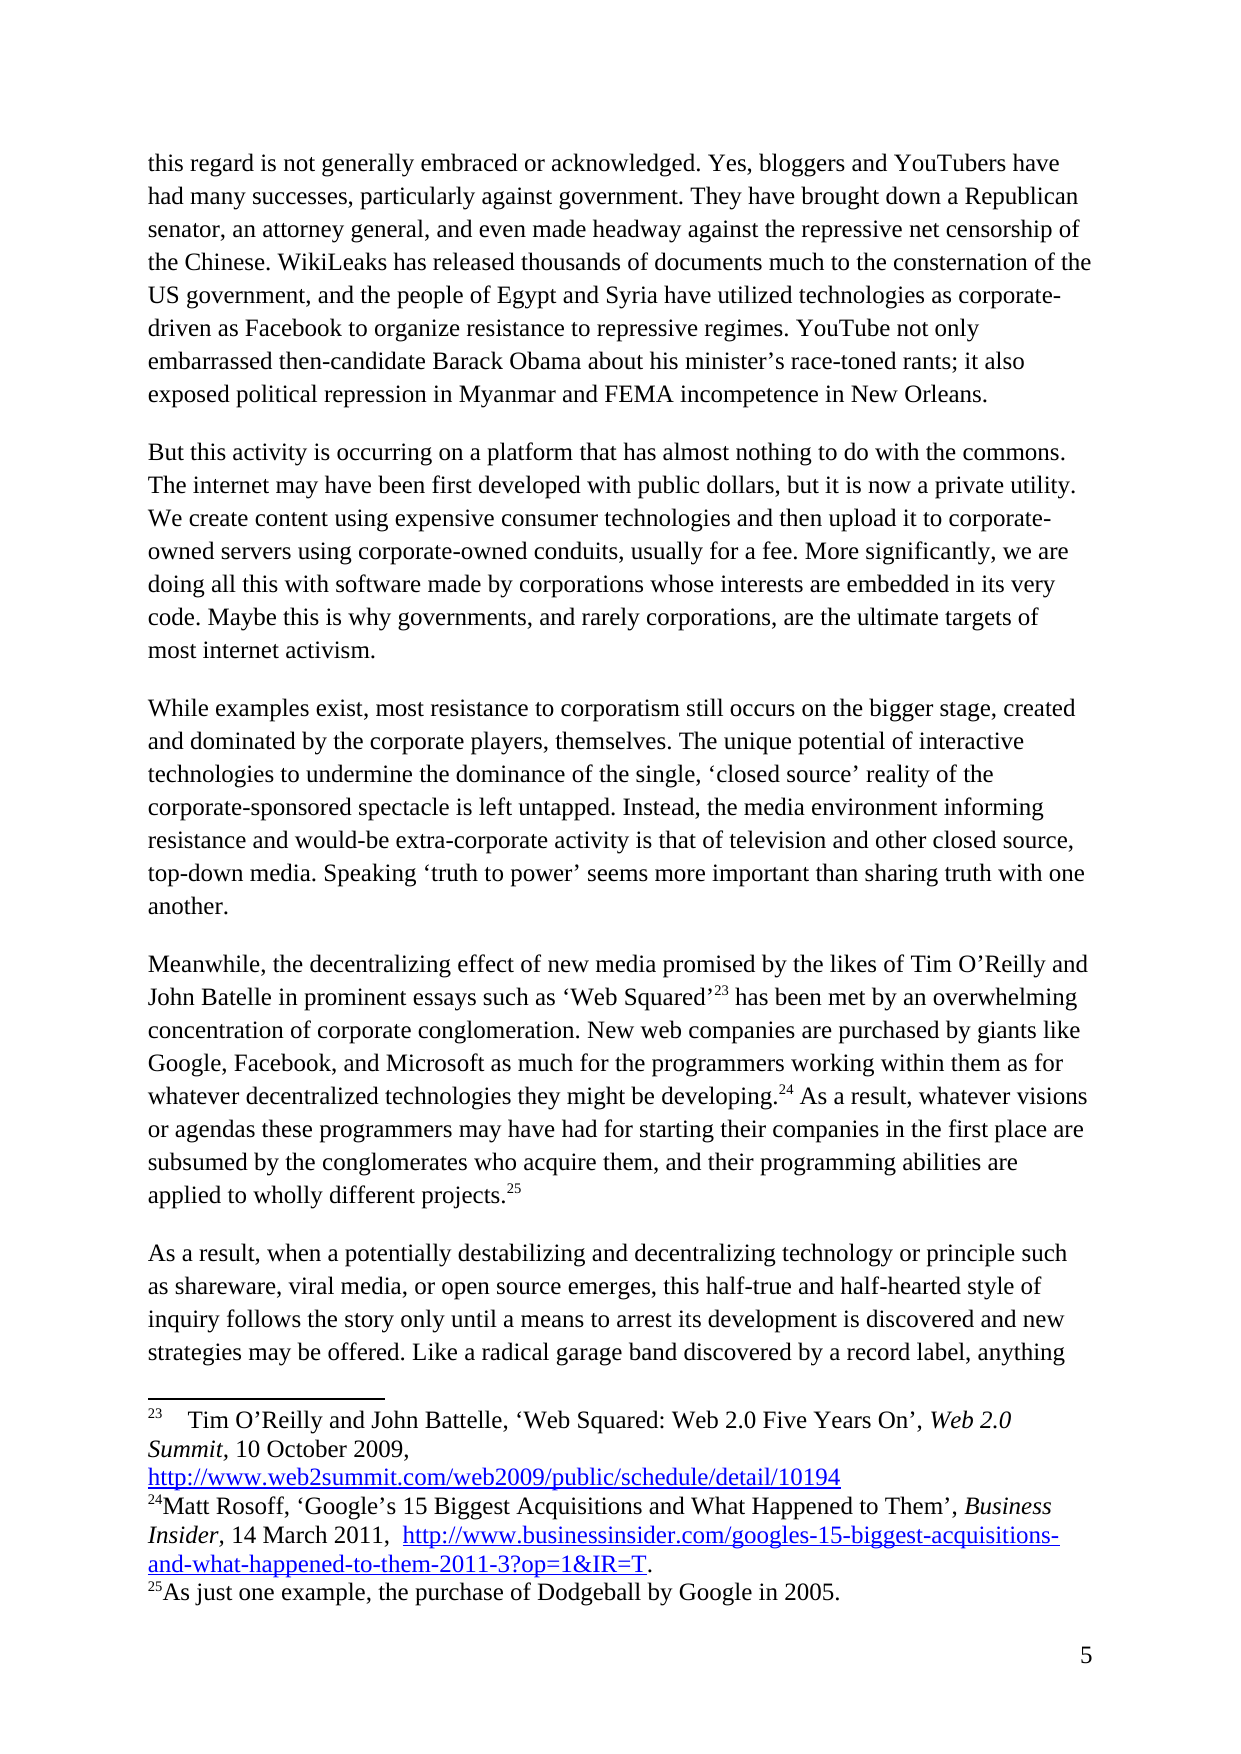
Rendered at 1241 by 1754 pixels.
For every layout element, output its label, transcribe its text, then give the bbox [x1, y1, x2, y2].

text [148, 148, 1092, 408]
text Meanwhile, the decentralizing effect of new media promised by the likes of Tim O’Reilly and John Batelle in prominent essays such as ‘Web Squared’ has been met by an overwhelming concentration of corporate conglomeration. New web companies are purchased by giants like Google, Facebook, and Microsoft as much for the programmers working within them as for whatever decentralized technologies they might be developing. As a result, whatever visions or agendas these programmers may have had for starting their companies in the first place are subsumed by the conglomerates who acquire them, and their programming abilities are applied to wholly different projects. [148, 949, 1092, 1209]
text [148, 1238, 1092, 1366]
text But this activity is occurring on a platform that has almost nothing to do with the commons. The internet may have been first developed with public dollars, but it is now a private utility. We create content using expensive consumer technologies and then upload it to corporate-owned servers using corporate-owned conduits, usually for a fee. More significantly, we are doing all this with software made by corporations whose interests are embedded in its very code. Maybe this is why governments, and rarely corporations, are the ultimate targets of most internet activism. [148, 437, 1092, 664]
text While examples exist, most resistance to corporatism still occurs on the bigger stage, created and dominated by the corporate players, themselves. The unique potential of interactive technologies to undermine the dominance of the single, ‘closed source’ reality of the corporate-sponsored spectacle is left untapped. Instead, the media environment informing resistance and would-be extra-corporate activity is that of television and other closed source, top-down media. Speaking ‘truth to power’ seems more important than sharing truth with one another. [148, 693, 1092, 920]
